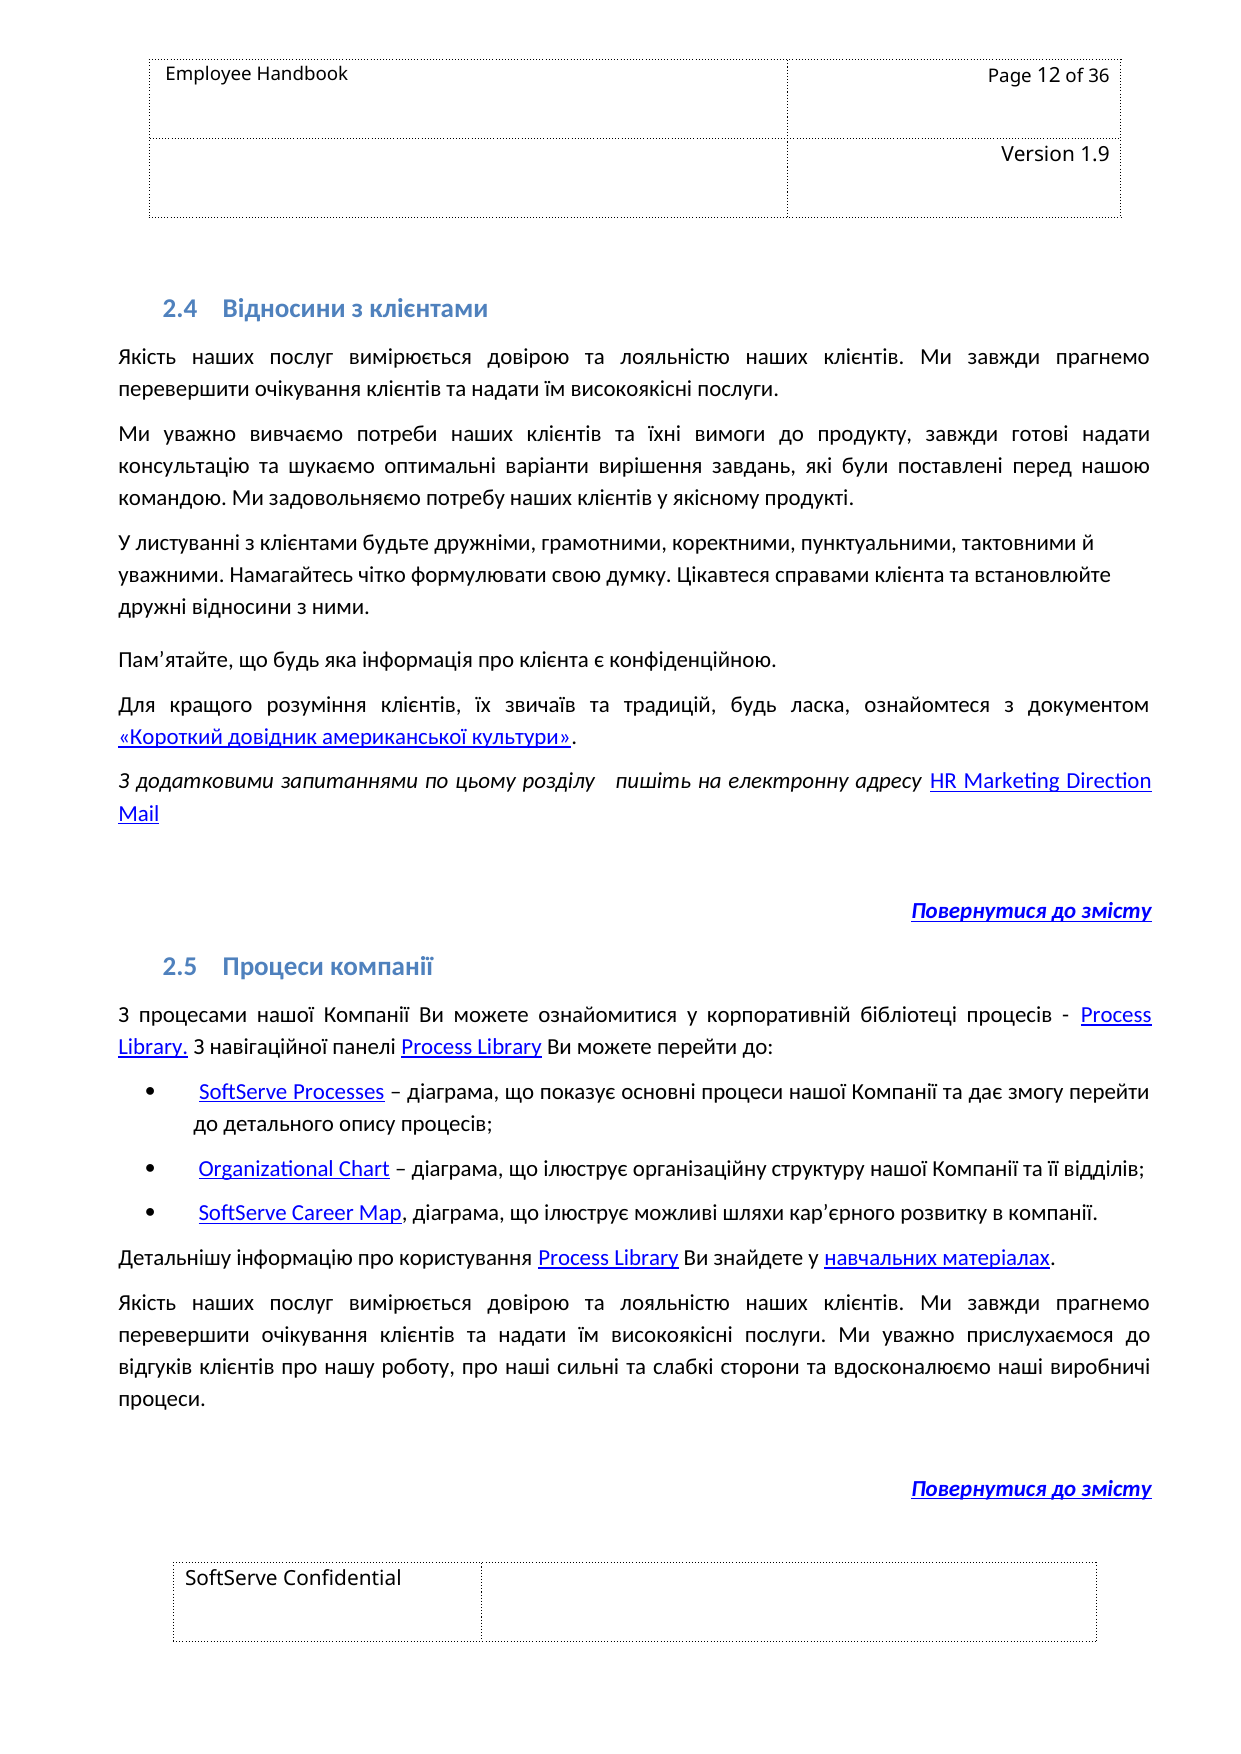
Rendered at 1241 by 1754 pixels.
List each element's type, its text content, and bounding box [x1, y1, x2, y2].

text Повернутися до змісту [118, 897, 1152, 924]
text Для кращого розуміння клієнтів, їх звичаїв та традицій, будь ласка, ознайомтеся з документом «Короткий довідник американської культури». [118, 690, 1152, 750]
text Ми уважно вивчаємо потреби наших клієнтів та їхні вимоги до продукту, завжди готові надати консультацію та шукаємо оптимальні варіанти вирішення завдань, які були поставлені перед нашою командою. Ми задовольняємо потребу наших клієнтів у якісному продукті. [118, 419, 1152, 511]
text З додатковими запитаннями по цьому розділу пишіть на електронну адресу HR Marketing Direction Mail [118, 767, 1152, 827]
list Organizational Chart – діаграма, що ілюструє організаційну структуру нашої Компанії та її відділів; [156, 1154, 1152, 1182]
text З процесами нашої Компанії Ви можете ознайомитися у корпоративній бібліотеці процесів - Process Library. З навігаційної панелі Process Library Ви можете перейти до: [118, 1000, 1152, 1060]
list SoftServe Career Map, діаграма, що ілюструє можливі шляхи кар’єрного розвитку в компанії. [156, 1198, 1152, 1226]
subtitle Відносини з клієнтами [162, 291, 1152, 324]
text Якість наших послуг вимірюється довірою та лояльністю наших клієнтів. Ми завжди прагнемо перевершити очікування клієнтів та надати їм високоякісні послуги. [118, 342, 1152, 402]
list Детальнішу інформацію про користування Process Library Ви знайдете у навчальних матеріалах. [118, 1243, 1152, 1271]
text Пам’ятайте, що будь яка інформація про клієнта є конфіденційною. [118, 645, 1152, 673]
list SoftServe Processes – діаграма, що показує основні процеси нашої Компанії та дає змогу перейти до детального опису процесів; [156, 1077, 1152, 1137]
text Якість наших послуг вимірюється довірою та лояльністю наших клієнтів. Ми завжди прагнемо перевершити очікування клієнтів та надати їм високоякісні послуги. Ми уважно прислухаємося до відгуків клієнтів про нашу роботу, про наші сильні та слабкі сторони та вдосконалюємо наші виробничі процеси. [118, 1288, 1152, 1412]
text У листуванні з клієнтами будьте дружніми, грамотними, коректними, пунктуальними, тактовними й уважними. Намагайтесь чітко формулювати свою думку. Цікавтеся справами клієнта та встановлюйте дружні відносини з ними. [118, 528, 1152, 620]
subtitle Процеси компанії [162, 949, 1152, 983]
text Повернутися до змісту [118, 1474, 1152, 1502]
